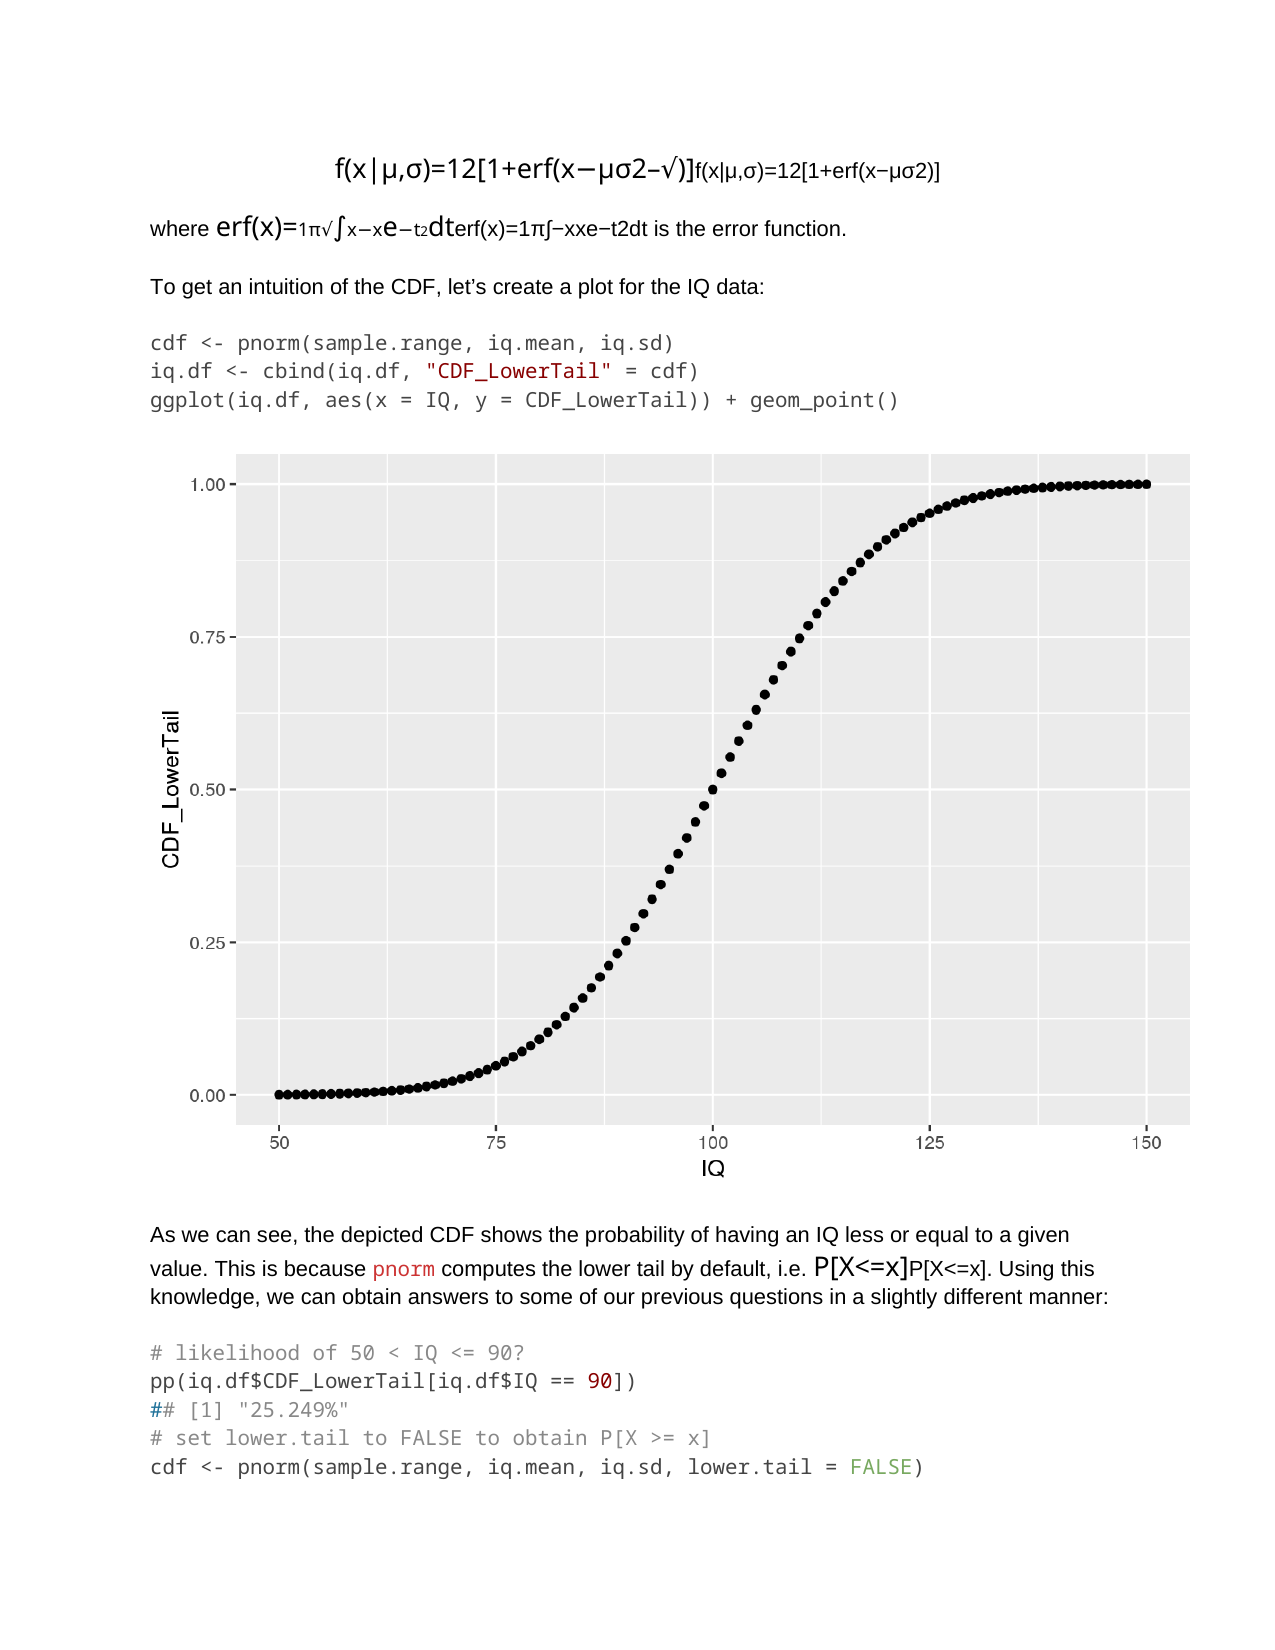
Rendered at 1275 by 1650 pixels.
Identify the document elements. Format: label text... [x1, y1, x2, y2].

text ## [1] "25.249%" [150, 1395, 1125, 1423]
text ggplot(iq.df, aes(x = IQ, y = CDF_LowerTail)) + geom_point() [150, 385, 1125, 413]
text f(x|μ,σ)=12[1+erf(x−μσ2–√)]f(x|μ,σ)=12[1+erf⁡(x−μσ2)] [150, 150, 1125, 187]
text As we can see, the depicted CDF shows the probability of having an IQ less or equal to a given value. This is because pnorm computes the lower tail by default, i.e. P[X<=x]P[X<=x]. Using this knowledge, we can obtain answers to some of our previous questions in a slightly different manner: [150, 1222, 1125, 1309]
text cdf <- pnorm(sample.range, iq.mean, iq.sd) [150, 328, 1125, 357]
picture [150, 442, 1200, 1193]
text # set lower.tail to FALSE to obtain P[X >= x] [150, 1423, 1125, 1452]
text To get an intuition of the CDF, let’s create a plot for the IQ data: [150, 274, 1125, 299]
text pp(iq.df$CDF_LowerTail[iq.df$IQ == 90]) [150, 1367, 1125, 1395]
text where erf(x)=1π√∫x−xe−t2dterf(x)=1π∫−xxe−t2dt is the error function. [150, 208, 1125, 244]
text # likelihood of 50 < IQ <= 90? [150, 1338, 1125, 1367]
text cdf <- pnorm(sample.range, iq.mean, iq.sd, lower.tail = FALSE) [150, 1452, 1125, 1480]
text iq.df <- cbind(iq.df, "CDF_LowerTail" = cdf) [150, 357, 1125, 385]
